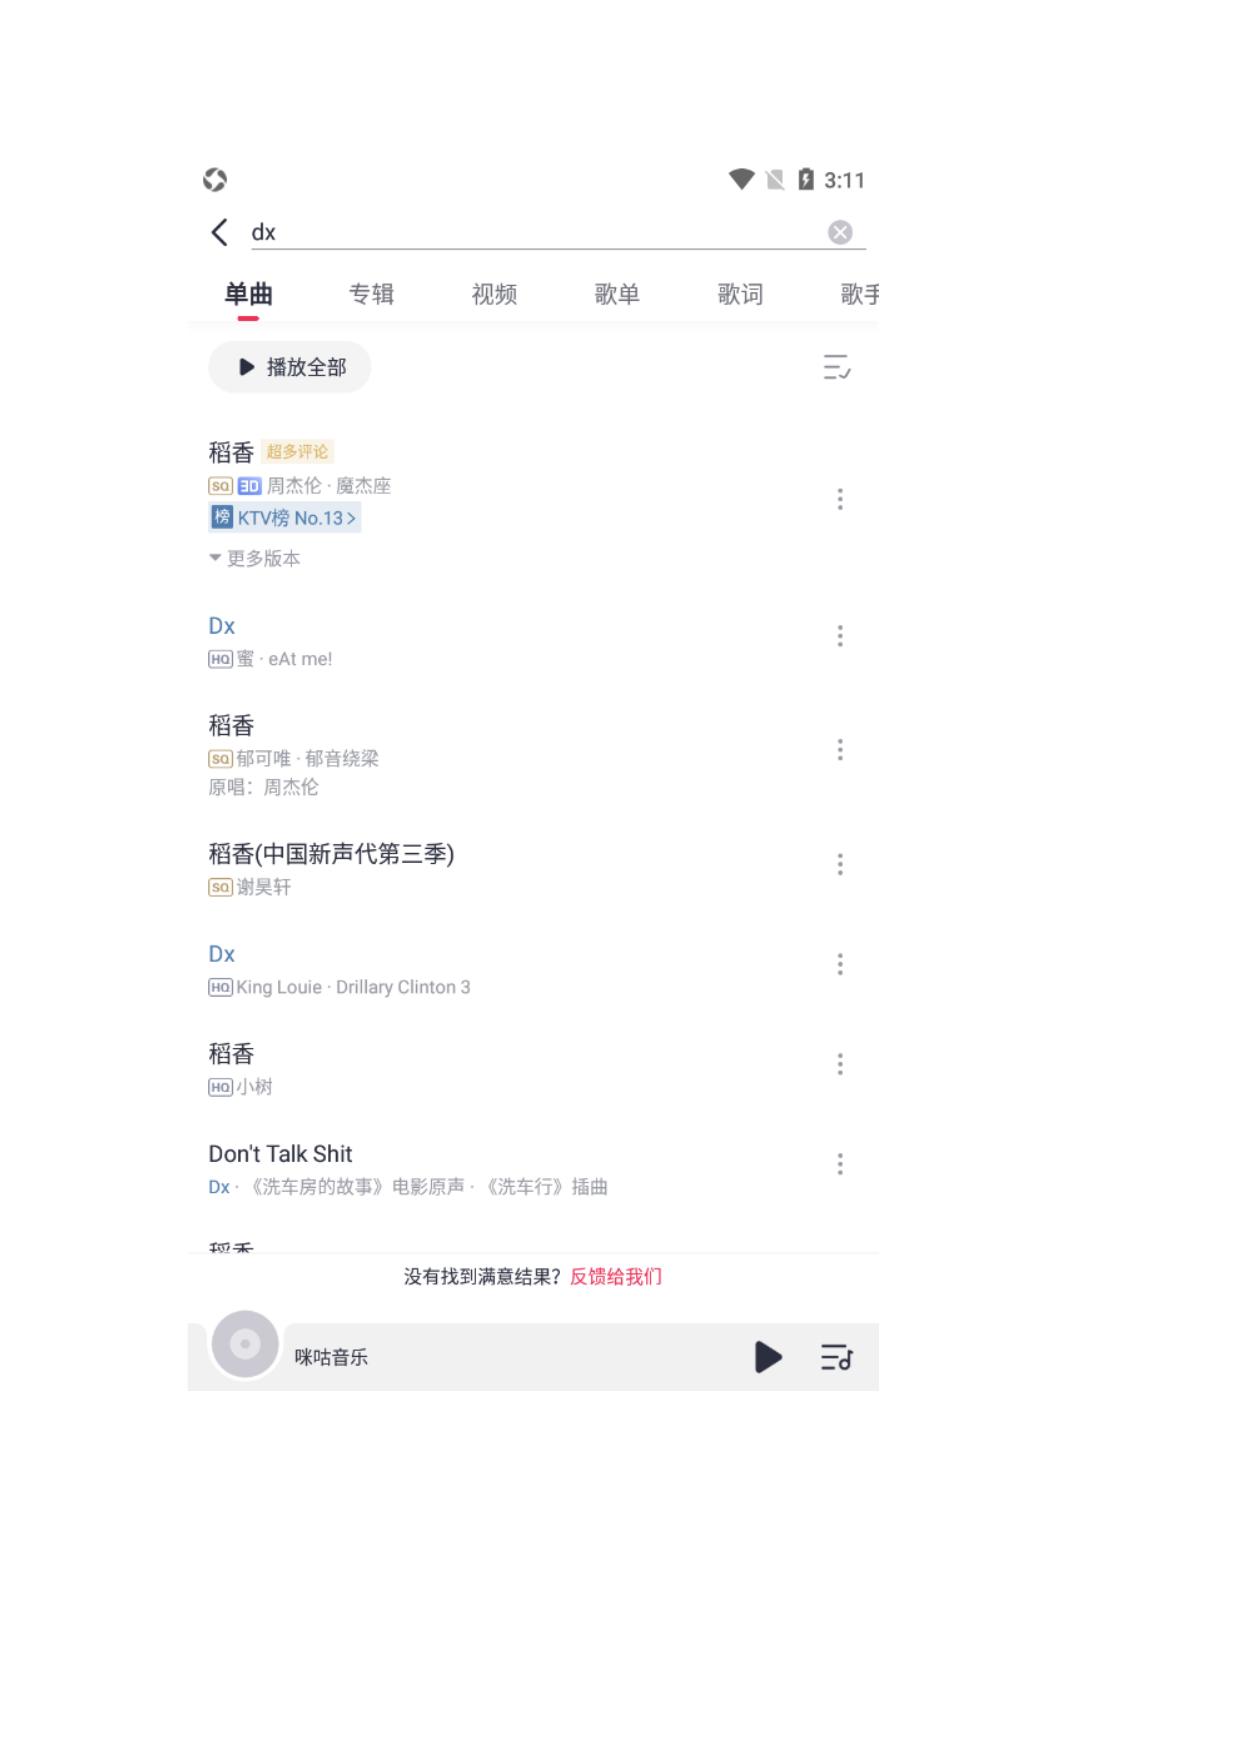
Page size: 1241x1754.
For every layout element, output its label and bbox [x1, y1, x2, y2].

picture [187, 162, 879, 1391]
